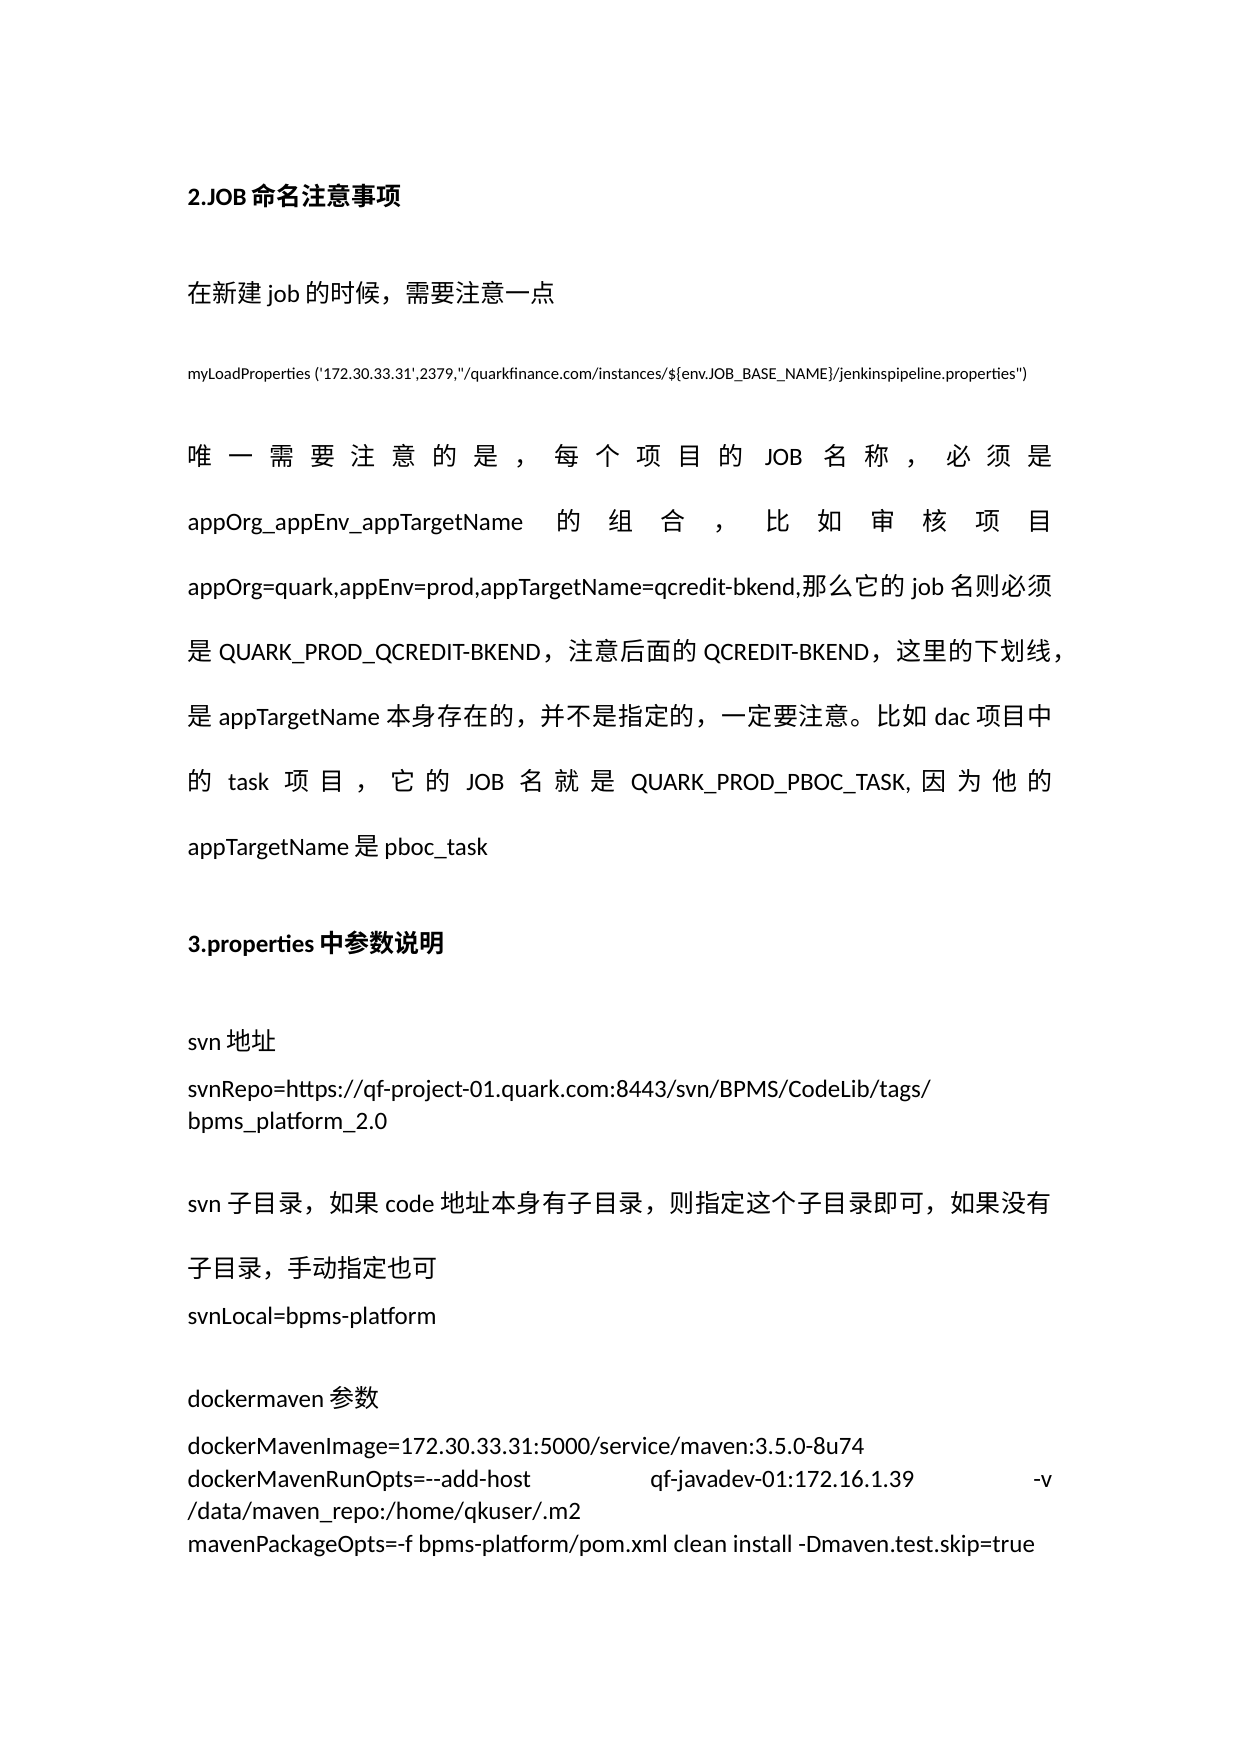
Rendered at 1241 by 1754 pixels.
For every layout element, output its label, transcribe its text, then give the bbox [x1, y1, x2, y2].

text dockerMavenImage=172.30.33.31:5000/service/maven:3.5.0-8u74 [187, 1429, 1053, 1462]
text dockerMavenRunOpts=--add-host qf-javadev-01:172.16.1.39 -v /data/maven_repo:/home/qkuser/.m2 [187, 1462, 1053, 1527]
text 3.properties中参数说明 [187, 909, 1053, 974]
text mavenPackageOpts=-f bpms-platform/pom.xml clean install -Dmaven.test.skip=true [187, 1527, 1053, 1559]
text myLoadProperties ('172.30.33.31',2379,"/quarkfinance.com/instances/${env.JOB_BASE_NAME}/jenkinspipeline.properties") [187, 357, 1053, 389]
text svnRepo=https://qf-project-01.quark.com:8443/svn/BPMS/CodeLib/tags/bpms_platform_2.0 [187, 1072, 1053, 1137]
text 2.JOB命名注意事项 [187, 162, 1053, 227]
text 唯一需要注意的是，每个项目的JOB名称，必须是appOrg_appEnv_appTargetName的组合，比如审核项目appOrg=quark,appEnv=prod,appTargetName=qcredit-bkend,那么它的job名则必须是QUARK_PROD_QCREDIT-BKEND，注意后面的QCREDIT-BKEND，这里的下划线，是appTargetName本身存在的，并不是指定的，一定要注意。比如dac项目中的task项目，它的JOB名就是QUARK_PROD_PBOC_TASK,因为他的appTargetName是pboc_task [187, 422, 1053, 877]
text dockermaven参数 [187, 1364, 1053, 1429]
text 在新建job的时候，需要注意一点 [187, 259, 1053, 324]
text svn地址 [187, 1007, 1053, 1072]
text svnLocal=bpms-platform [187, 1299, 1053, 1332]
text svn子目录，如果code地址本身有子目录，则指定这个子目录即可，如果没有子目录，手动指定也可 [187, 1169, 1053, 1299]
